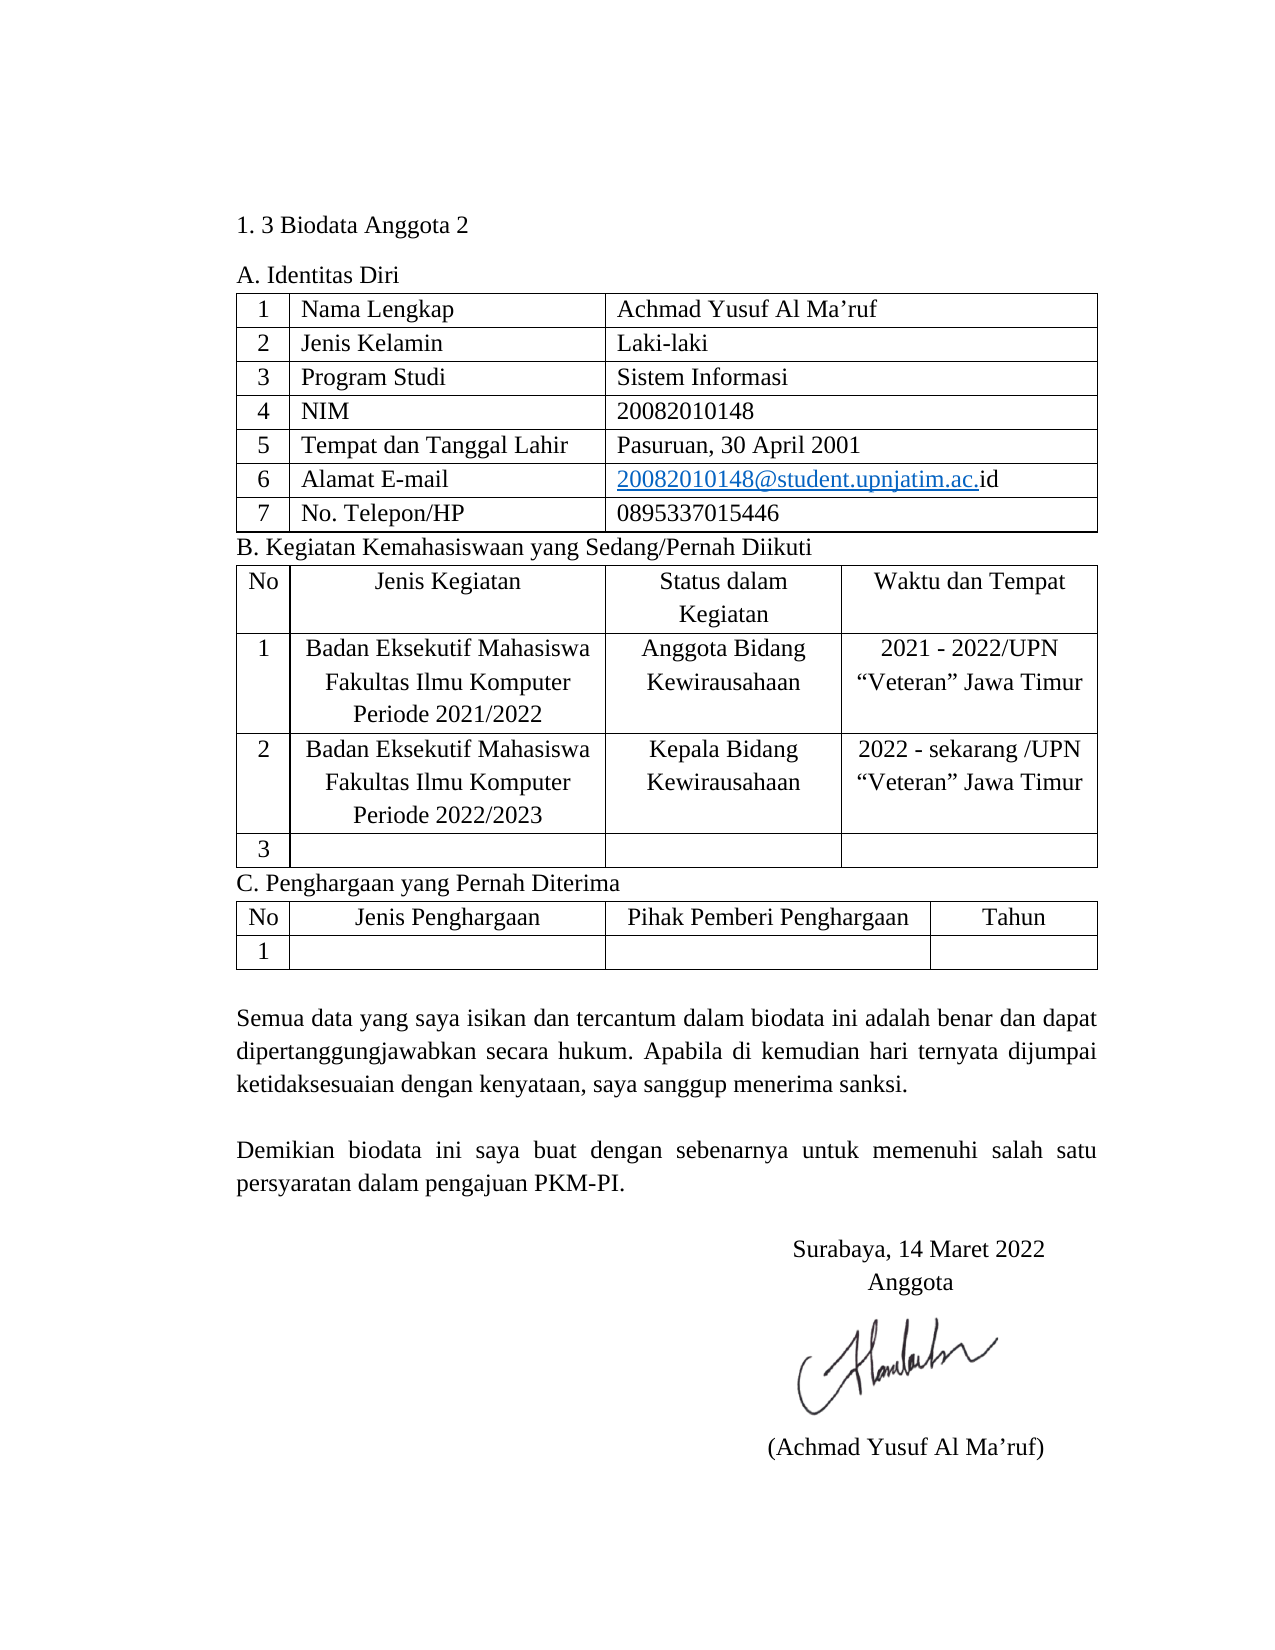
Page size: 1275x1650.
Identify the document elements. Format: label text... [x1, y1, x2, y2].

text C. Penghargaan yang Pernah Diterima [236, 868, 1098, 897]
table_header Jenis Penghargaan [290, 902, 605, 935]
table_header 1 [237, 294, 289, 327]
table_cell 6 [237, 464, 289, 497]
table_cell 4 [237, 396, 289, 429]
table_cell 20082010148 [606, 396, 1097, 429]
text Demikian biodata ini saya buat dengan sebenarnya untuk memenuhi salah satu persyaratan dalam pengajuan PKM-PI. [236, 1135, 1098, 1197]
table_cell NIM [290, 396, 605, 429]
table_header Jenis Kegiatan [291, 566, 605, 632]
table_header Nama Lengkap [290, 294, 605, 327]
table_cell [606, 936, 930, 969]
table_cell Anggota Bidang Kewirausahaan [606, 634, 841, 733]
table_cell [290, 936, 605, 969]
table_cell 1 [237, 936, 289, 969]
text Surabaya, 14 Maret 2022 [611, 1234, 1098, 1263]
table_header Achmad Yusuf Al Ma’ruf [606, 294, 1097, 327]
table_cell Program Studi [290, 362, 605, 395]
table_cell [606, 834, 841, 867]
picture [796, 1317, 999, 1416]
table_cell Badan Eksekutif Mahasiswa Fakultas Ilmu Komputer Periode 2021/2022 [291, 634, 605, 733]
table_cell 3 [237, 834, 289, 867]
table_cell 0895337015446 [606, 498, 1097, 531]
table_cell Tempat dan Tanggal Lahir [290, 430, 605, 463]
table_header No [237, 902, 289, 935]
table_header Waktu dan Tempat [842, 566, 1097, 632]
table_cell 2022 - sekarang /UPN “Veteran” Jawa Timur [842, 734, 1097, 833]
text (Achmad Yusuf Al Ma’ruf) [723, 1432, 1098, 1461]
table_cell Kepala Bidang Kewirausahaan [606, 734, 841, 833]
table_cell 7 [237, 498, 289, 531]
table_cell 5 [237, 430, 289, 463]
table_cell Sistem Informasi [606, 362, 1097, 395]
table_cell 3 [237, 362, 289, 395]
table_cell Jenis Kelamin [290, 328, 605, 361]
text B. Kegiatan Kemahasiswaan yang Sedang/Pernah Diikuti [236, 533, 1098, 561]
text Semua data yang saya isikan dan tercantum dalam biodata ini adalah benar dan dapat dipertanggungjawabkan secara hukum. Apabila di kemudian hari ternyata dijumpai ketidaksesuaian dengan kenyataan, saya sanggup menerima sanksi. [236, 1003, 1098, 1098]
table_cell 2 [237, 734, 289, 833]
table_header Pihak Pemberi Penghargaan [606, 902, 930, 935]
table_cell Pasuruan, 30 April 2001 [606, 430, 1097, 463]
table_cell 2021 - 2022/UPN “Veteran” Jawa Timur [842, 634, 1097, 733]
table_header Status dalam Kegiatan [606, 566, 841, 632]
table_cell [291, 834, 605, 867]
table_cell Alamat E-mail [290, 464, 605, 497]
table_header Tahun [931, 902, 1097, 935]
table_cell 1 [237, 634, 289, 733]
table_header No [237, 566, 289, 632]
table_cell [931, 936, 1097, 969]
table_cell Laki-laki [606, 328, 1097, 361]
text Anggota [686, 1267, 1098, 1296]
table_cell 2 [237, 328, 289, 361]
text A. Identitas Diri [236, 260, 1098, 289]
table_cell Badan Eksekutif Mahasiswa Fakultas Ilmu Komputer Periode 2022/2023 [291, 734, 605, 833]
table_cell [842, 834, 1097, 867]
text 1. 3 Biodata Anggota 2 [236, 210, 1098, 239]
table_cell No. Telepon/HP [290, 498, 605, 531]
table_cell 20082010148@student.upnjatim.ac.id [606, 464, 1097, 497]
